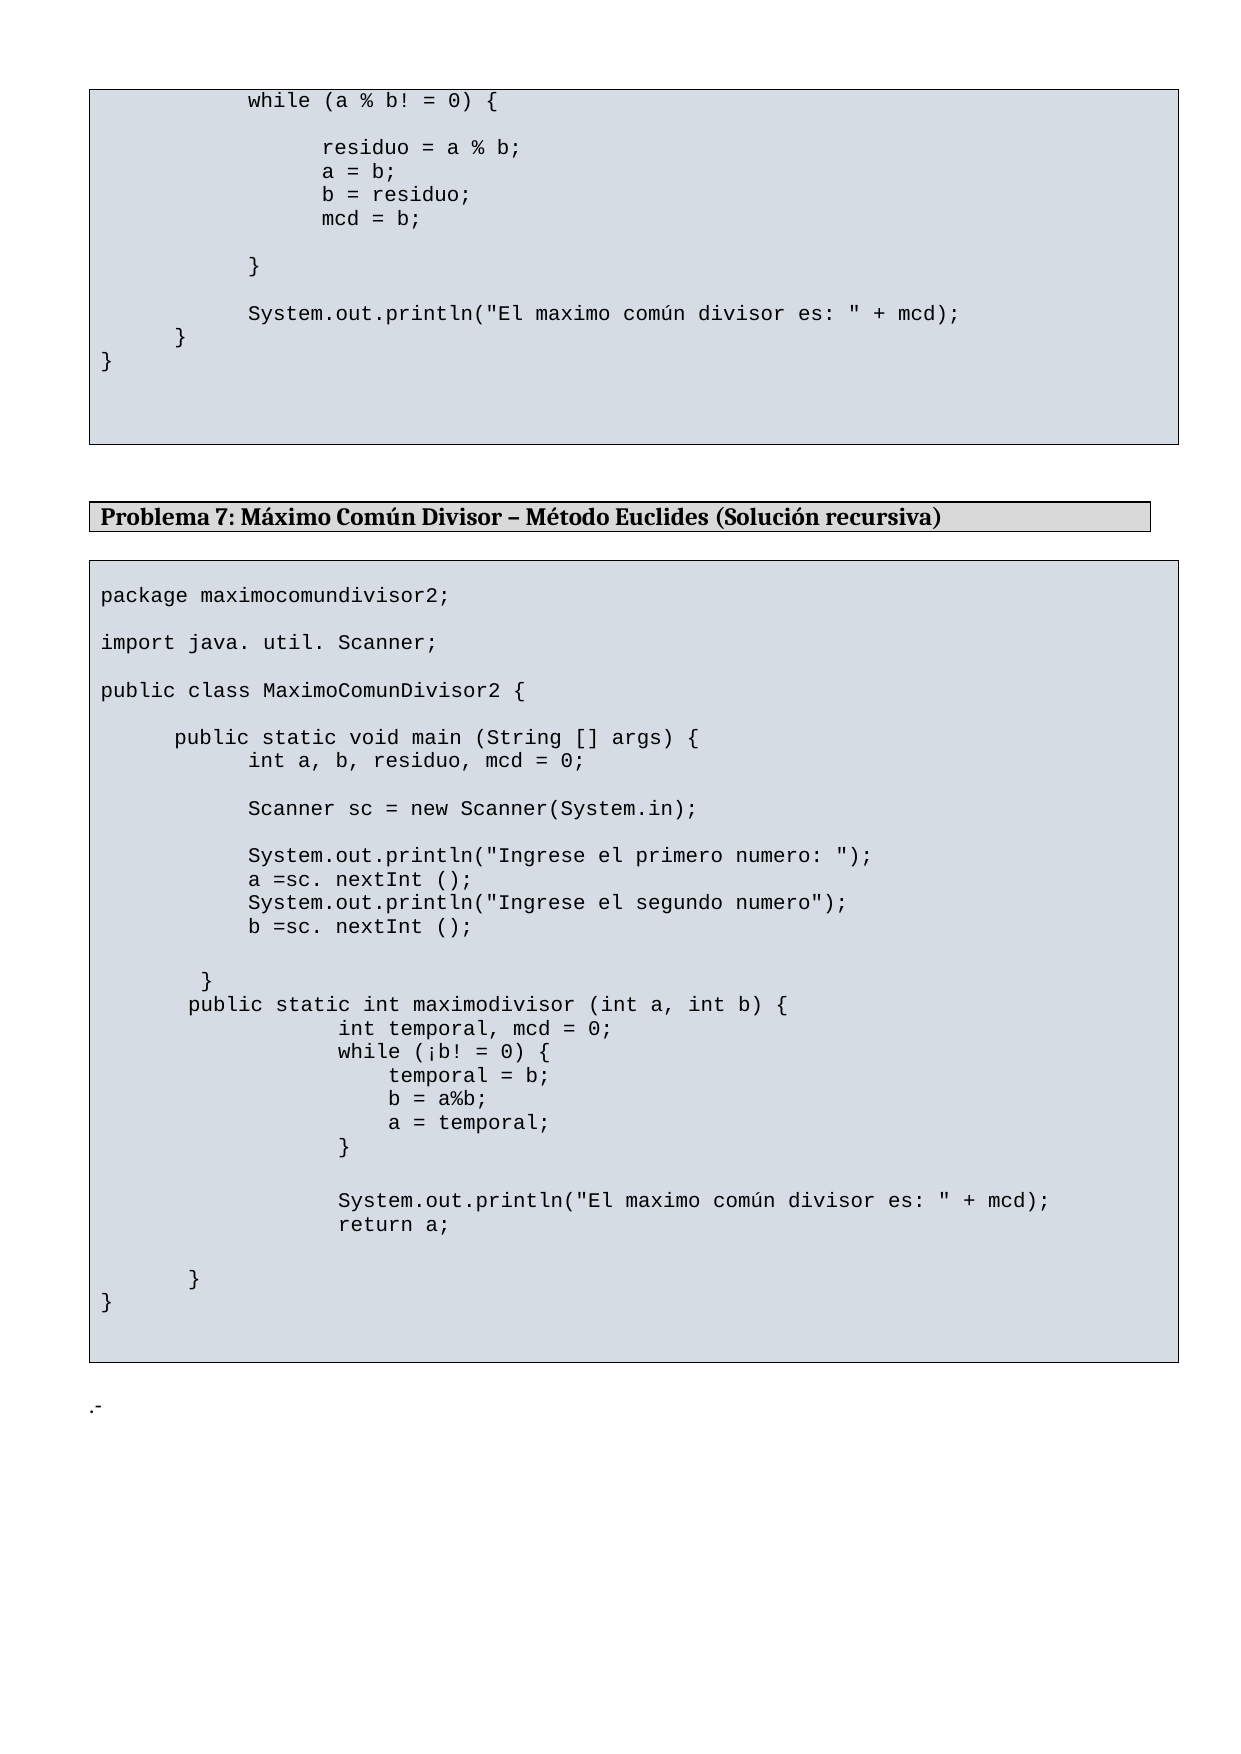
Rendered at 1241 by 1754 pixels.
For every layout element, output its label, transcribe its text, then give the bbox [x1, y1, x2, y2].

text .- [89, 1391, 1152, 1419]
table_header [90, 90, 1178, 444]
table_header package maximocomundivisor2; import java. util. Scanner; public class MaximoComunDivisor2 { public static void main (String [] args) { int a, b, residuo, mcd = 0; Scanner sc = new Scanner(System.in); System.out.println("Ingrese el primero numero: "); a =sc. nextInt (); System.out.println("Ingrese el segundo numero"); b =sc. nextInt (); } public static int maximodivisor (int a, int b) { int temporal, mcd = 0; while (¡b! = 0) { temporal = b; b = a%b; a = temporal; } System.out.println("El maximo común divisor es: " + mcd); return a; } } [90, 561, 1178, 1362]
table_header Problema 7: Máximo Común Divisor – Método Euclides (Solución recursiva) [90, 503, 1150, 531]
